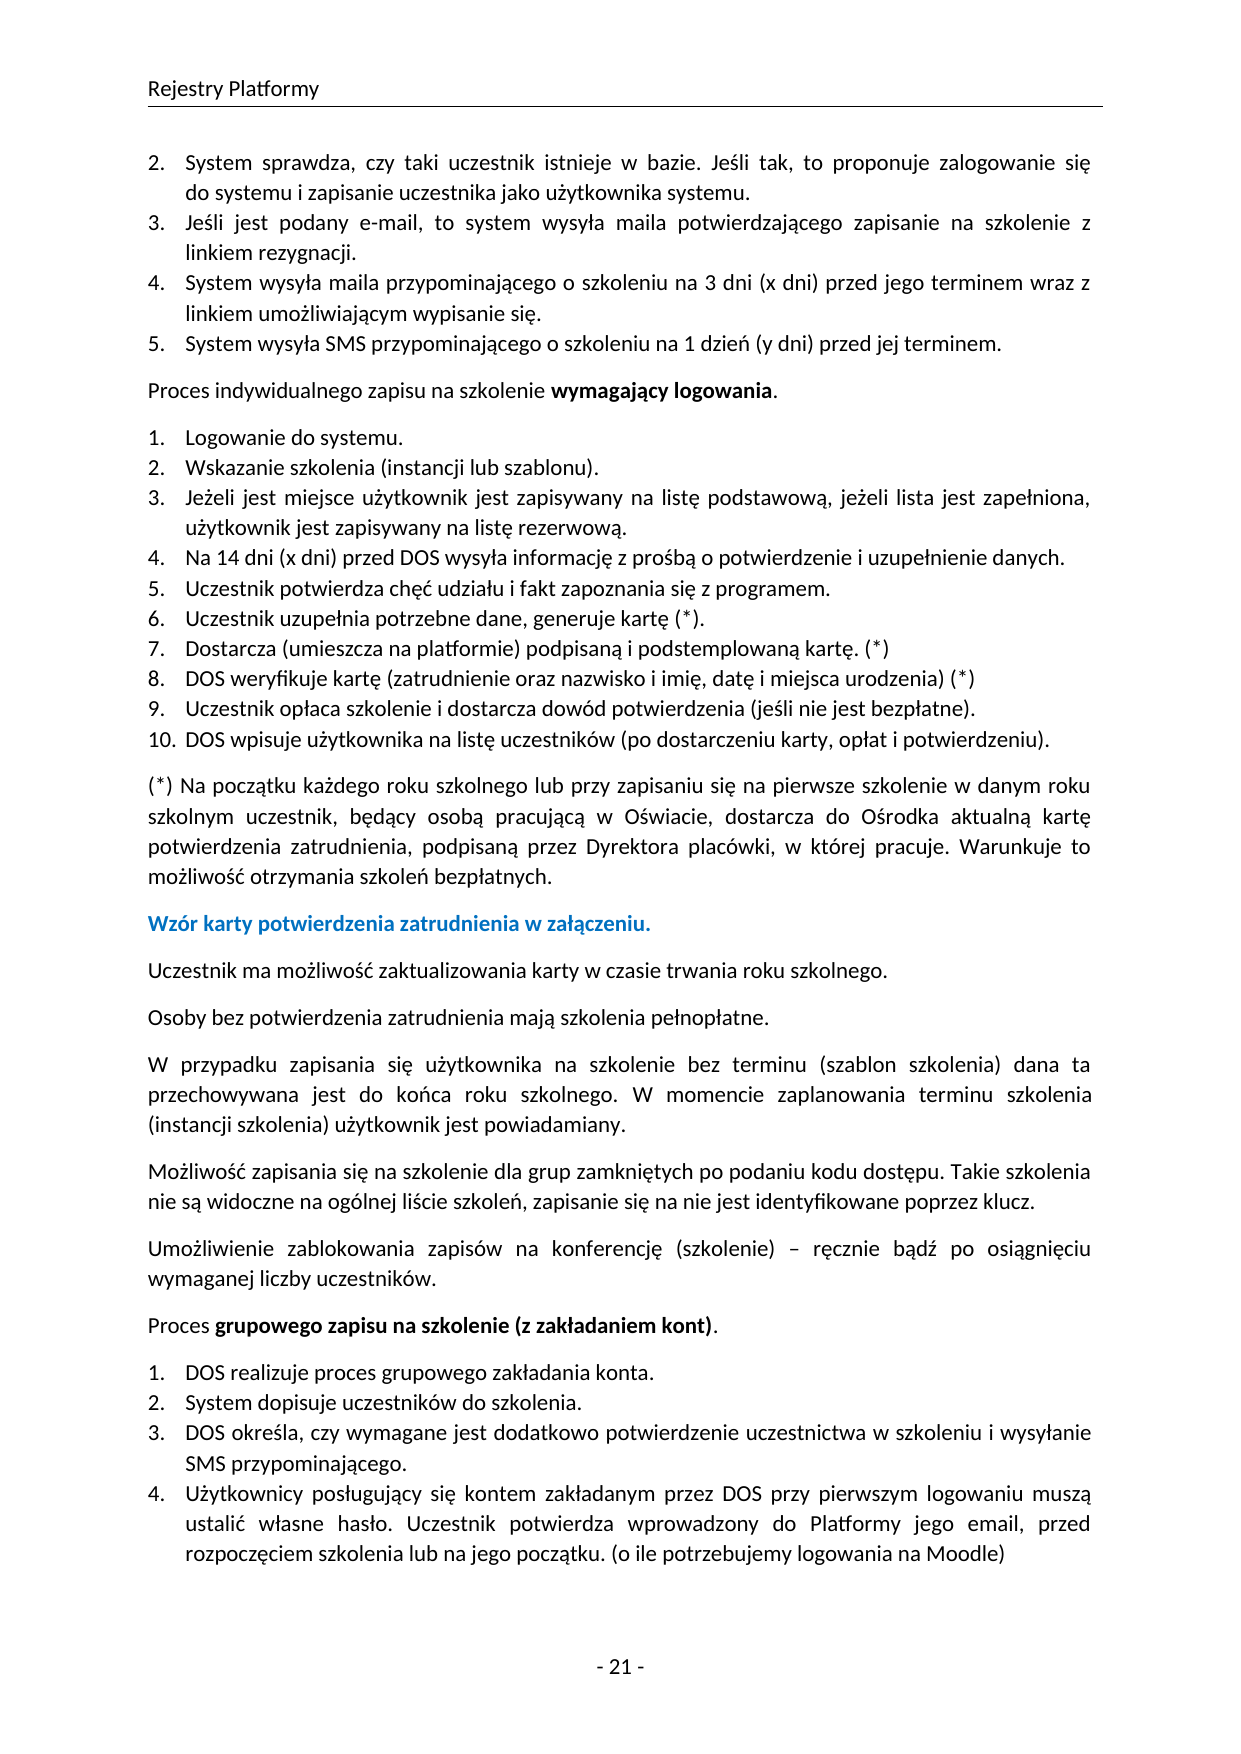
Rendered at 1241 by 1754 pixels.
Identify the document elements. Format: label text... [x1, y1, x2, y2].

text Możliwość zapisania się na szkolenie dla grup zamkniętych po podaniu kodu dostępu. Takie szkolenia nie są widoczne na ogólnej liście szkoleń, zapisanie się na nie jest identyfikowane poprzez klucz. [148, 1157, 1093, 1215]
list Jeśli jest podany e-mail, to system wysyła maila potwierdzającego zapisanie na szkolenie z linkiem rezygnacji. [148, 208, 1093, 266]
list Jeżeli jest miejsce użytkownik jest zapisywany na listę podstawową, jeżeli lista jest zapełniona, użytkownik jest zapisywany na listę rezerwową. [148, 483, 1093, 541]
text Osoby bez potwierdzenia zatrudnienia mają szkolenia pełnopłatne. [148, 1003, 1093, 1031]
list DOS weryfikuje kartę (zatrudnienie oraz nazwisko i imię, datę i miejsca urodzenia) (*) [148, 664, 1093, 692]
list Uczestnik opłaca szkolenie i dostarcza dowód potwierdzenia (jeśli nie jest bezpłatne). [148, 694, 1093, 722]
list System dopisuje uczestników do szkolenia. [148, 1388, 1093, 1416]
list Uczestnik uzupełnia potrzebne dane, generuje kartę (*). [148, 604, 1093, 632]
text Proces grupowego zapisu na szkolenie (z zakładaniem kont). [148, 1311, 1093, 1339]
list Uczestnik potwierdza chęć udziału i fakt zapoznania się z programem. [148, 574, 1093, 602]
text (*) Na początku każdego roku szkolnego lub przy zapisaniu się na pierwsze szkolenie w danym roku szkolnym uczestnik, będący osobą pracującą w Oświacie, dostarcza do Ośrodka aktualną kartę potwierdzenia zatrudnienia, podpisaną przez Dyrektora placówki, w której pracuje. Warunkuje to możliwość otrzymania szkoleń bezpłatnych. [148, 772, 1093, 890]
list Użytkownicy posługujący się kontem zakładanym przez DOS przy pierwszym logowaniu muszą ustalić własne hasło. Uczestnik potwierdza wprowadzony do Platformy jego email, przed rozpoczęciem szkolenia lub na jego początku. (o ile potrzebujemy logowania na Moodle) [148, 1479, 1093, 1567]
list DOS określa, czy wymagane jest dodatkowo potwierdzenie uczestnictwa w szkoleniu i wysyłanie SMS przypominającego. [148, 1418, 1093, 1477]
list DOS realizuje proces grupowego zakładania konta. [148, 1358, 1093, 1386]
list System wysyła SMS przypominającego o szkoleniu na 1 dzień (y dni) przed jej terminem. [148, 329, 1093, 357]
list DOS wpisuje użytkownika na listę uczestników (po dostarczeniu karty, opłat i potwierdzeniu). [148, 725, 1093, 753]
text Wzór karty potwierdzenia zatrudnienia w załączeniu. [148, 909, 1093, 937]
list Dostarcza (umieszcza na platformie) podpisaną i podstemplowaną kartę. (*) [148, 634, 1093, 662]
text Umożliwienie zablokowania zapisów na konferencję (szkolenie) – ręcznie bądź po osiągnięciu wymaganej liczby uczestników. [148, 1234, 1093, 1292]
text Proces indywidualnego zapisu na szkolenie wymagający logowania. [148, 376, 1093, 404]
text W przypadku zapisania się użytkownika na szkolenie bez terminu (szablon szkolenia) dana ta przechowywana jest do końca roku szkolnego. W momencie zaplanowania terminu szkolenia (instancji szkolenia) użytkownik jest powiadamiany. [148, 1050, 1093, 1138]
list System wysyła maila przypominającego o szkoleniu na 3 dni (x dni) przed jego terminem wraz z linkiem umożliwiającym wypisanie się. [148, 268, 1093, 327]
list Wskazanie szkolenia (instancji lub szablonu). [148, 453, 1093, 481]
list System sprawdza, czy taki uczestnik istnieje w bazie. Jeśli tak, to proponuje zalogowanie się do systemu i zapisanie uczestnika jako użytkownika systemu. [148, 148, 1093, 206]
list Na 14 dni (x dni) przed DOS wysyła informację z prośbą o potwierdzenie i uzupełnienie danych. [148, 543, 1093, 571]
text Uczestnik ma możliwość zaktualizowania karty w czasie trwania roku szkolnego. [148, 956, 1093, 984]
list Logowanie do systemu. [148, 423, 1093, 451]
